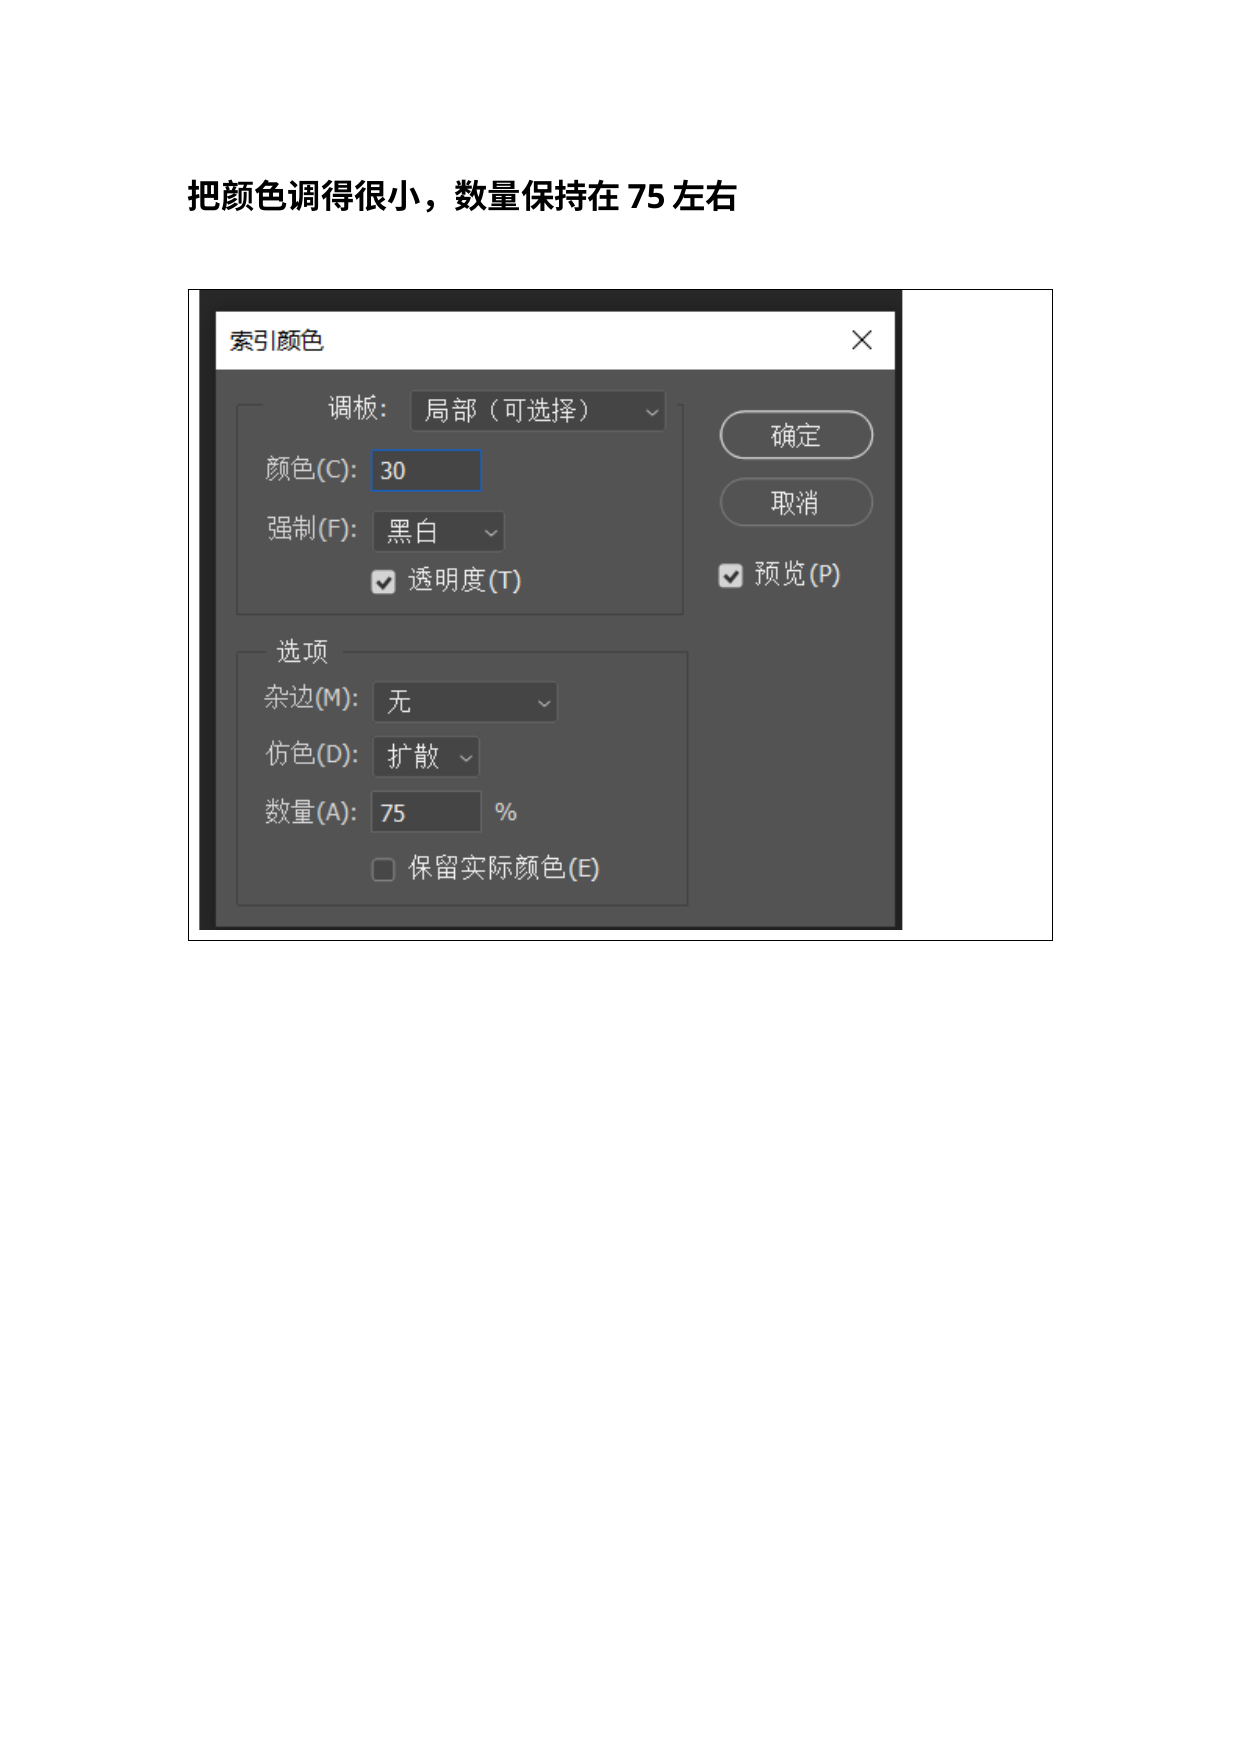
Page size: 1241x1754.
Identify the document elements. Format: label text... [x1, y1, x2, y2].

table_header [189, 290, 1052, 940]
picture [199, 290, 903, 930]
subtitle 把颜色调得很小，数量保持在75左右 [187, 162, 1053, 227]
